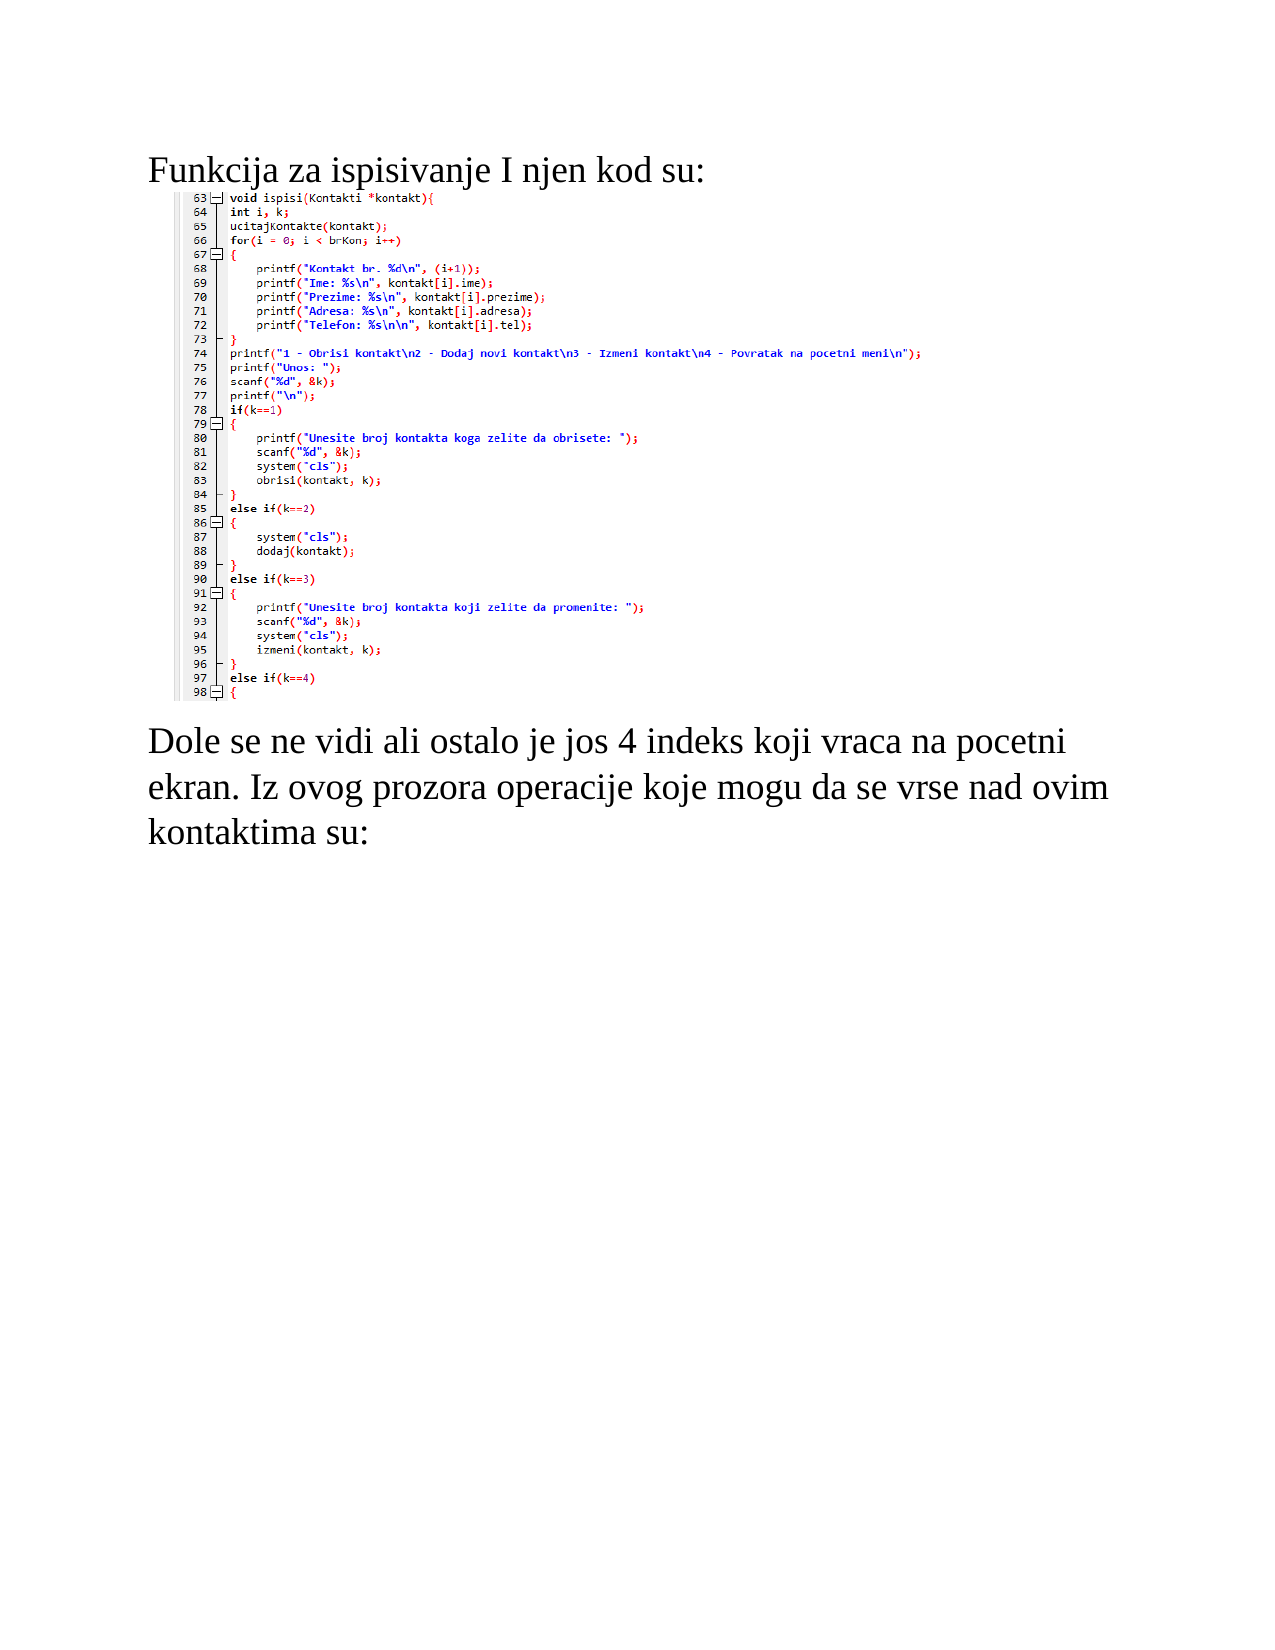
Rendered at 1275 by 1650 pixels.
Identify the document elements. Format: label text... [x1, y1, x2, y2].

text Dole se ne vidi ali ostalo je jos 4 indeks koji vraca na pocetni ekran. Iz ovog prozora operacije koje mogu da se vrse nad ovim kontaktima su: [148, 718, 1127, 853]
text Funkcija za ispisivanje I njen kod su: [148, 148, 1127, 192]
picture [147, 192, 1128, 701]
